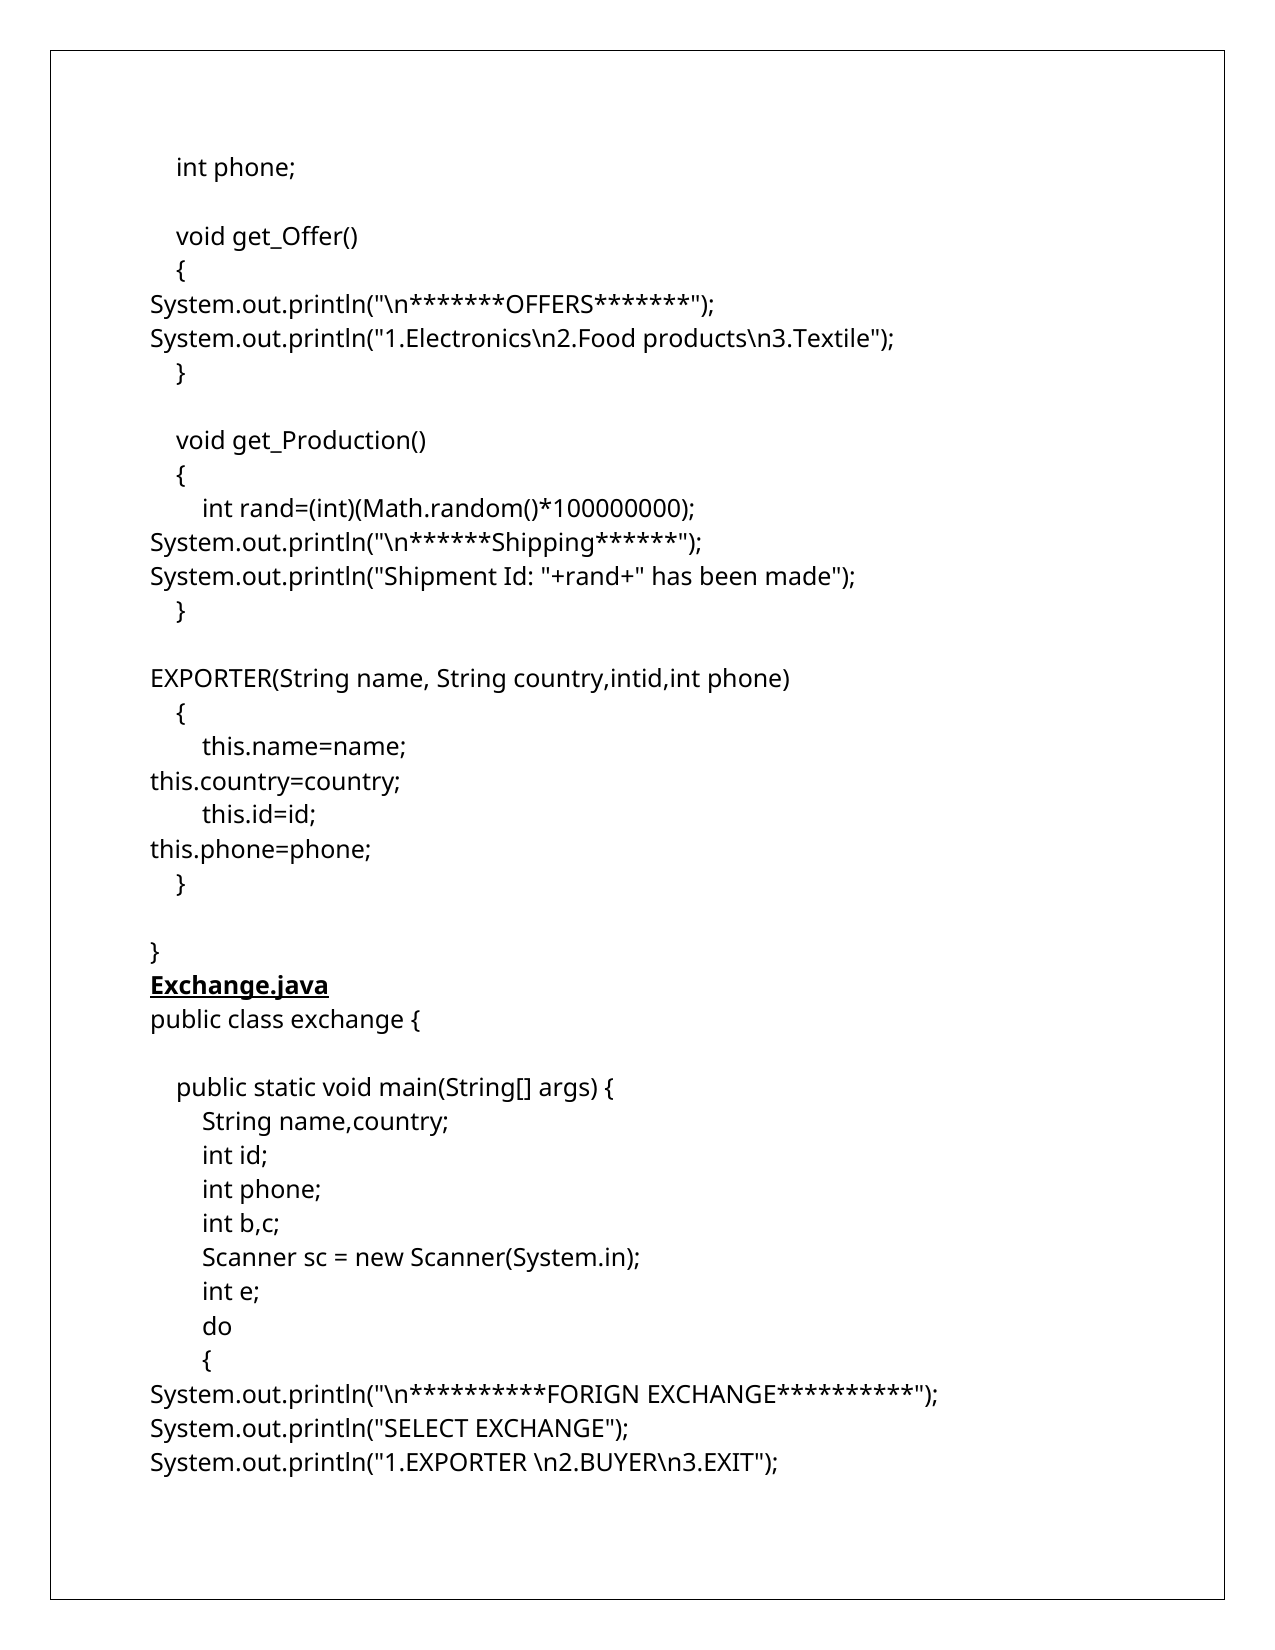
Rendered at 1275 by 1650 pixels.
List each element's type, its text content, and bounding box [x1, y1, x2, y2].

text System.out.println("1.EXPORTER \n2.BUYER\n3.EXIT"); [150, 1444, 1125, 1478]
text int b,c; [150, 1206, 1125, 1240]
text this.country=country; [150, 763, 1125, 797]
text } [150, 865, 1125, 899]
text this.phone=phone; [150, 831, 1125, 865]
text System.out.println("\n*******OFFERS*******"); [150, 286, 1125, 320]
text System.out.println("SELECT EXCHANGE"); [150, 1410, 1125, 1444]
text String name,country; [150, 1104, 1125, 1138]
text public static void main(String[] args) { [150, 1070, 1125, 1104]
text { [150, 457, 1125, 491]
text void get_Production() [150, 422, 1125, 457]
text int phone; [150, 150, 1125, 184]
text System.out.println("Shipment Id: "+rand+" has been made"); [150, 559, 1125, 593]
text void get_Offer() [150, 218, 1125, 252]
text { [150, 252, 1125, 286]
text Scanner sc = new Scanner(System.in); [150, 1240, 1125, 1274]
text System.out.println("\n******Shipping******"); [150, 525, 1125, 559]
text System.out.println("1.Electronics\n2.Food products\n3.Textile"); [150, 320, 1125, 354]
text } [150, 354, 1125, 388]
text do [150, 1308, 1125, 1342]
text Exchange.java [150, 967, 1125, 1002]
text int id; [150, 1138, 1125, 1172]
text this.id=id; [150, 797, 1125, 831]
text int phone; [150, 1172, 1125, 1206]
text int e; [150, 1274, 1125, 1308]
text { [150, 695, 1125, 729]
text EXPORTER(String name, String country,intid,int phone) [150, 661, 1125, 695]
text int rand=(int)(Math.random()*100000000); [150, 491, 1125, 525]
text { [150, 1342, 1125, 1376]
text this.name=name; [150, 729, 1125, 763]
text System.out.println("\n**********FORIGN EXCHANGE**********"); [150, 1376, 1125, 1410]
text public class exchange { [150, 1002, 1125, 1036]
text } [150, 933, 1125, 967]
text } [150, 593, 1125, 627]
